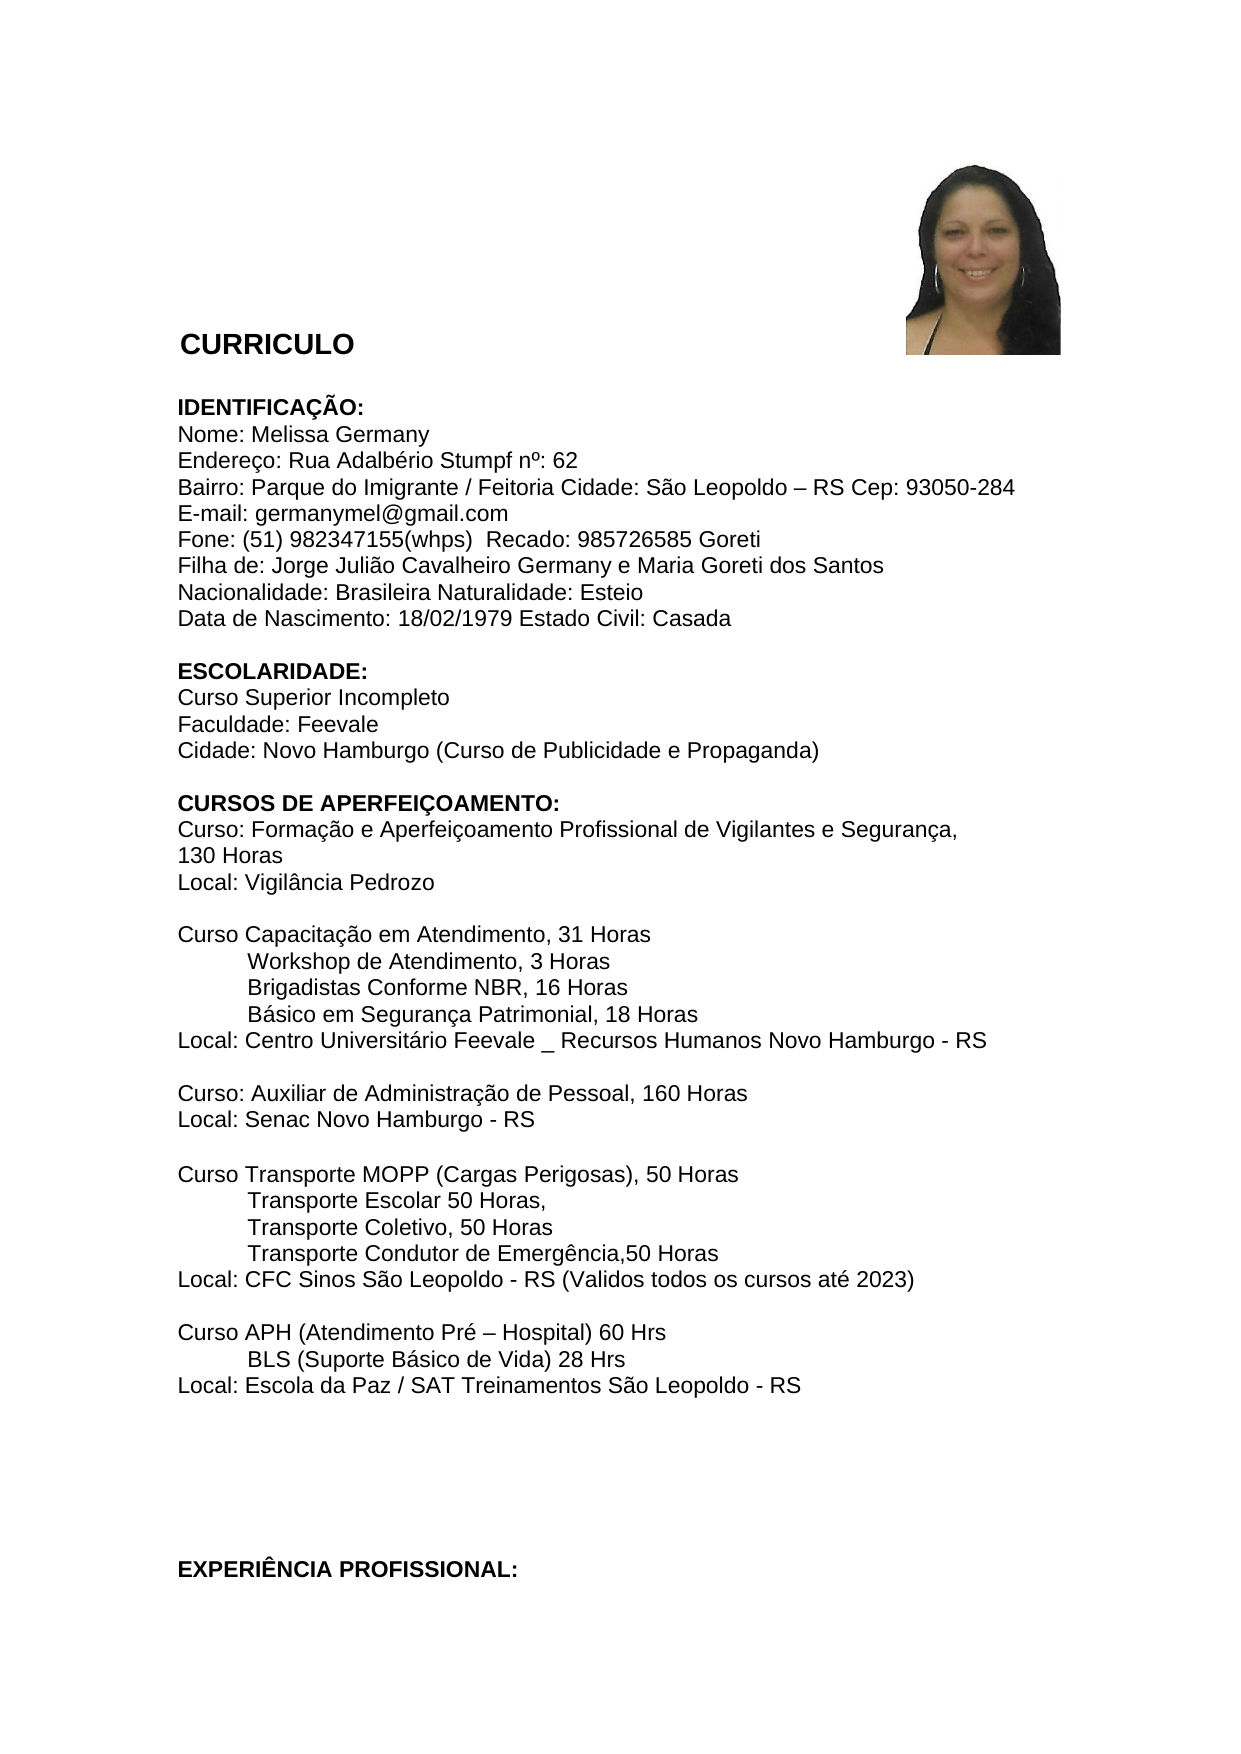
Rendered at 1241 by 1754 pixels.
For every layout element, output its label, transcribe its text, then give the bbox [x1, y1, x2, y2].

text Local: Escola da Paz / SAT Treinamentos São Leopoldo - RS [177, 1372, 1063, 1398]
text Fone: (51) 982347155(whps) Recado: 985726585 Goreti [177, 526, 1063, 552]
text E-mail: germanymel@gmail.com [177, 500, 1063, 526]
text Básico em Segurança Patrimonial, 18 Horas [177, 1001, 1063, 1027]
text Data de Nascimento: 18/02/1979 Estado Civil: Casada [177, 605, 1063, 632]
text Local: Centro Universitário Feevale _ Recursos Humanos Novo Hamburgo - RS [177, 1027, 1063, 1053]
text Curso APH (Atendimento Pré – Hospital) 60 Hrs [177, 1319, 1063, 1346]
text Bairro: Parque do Imigrante / Feitoria Cidade: São Leopoldo – RS Cep: 93050-284 [177, 473, 1063, 500]
text BLS (Suporte Básico de Vida) 28 Hrs [177, 1346, 1063, 1372]
text Curso: Auxiliar de Administração de Pessoal, 160 Horas [177, 1079, 1063, 1106]
text Local: Vigilância Pedrozo [177, 869, 1063, 895]
text IDENTIFICAÇÃO: [177, 394, 1063, 421]
text Endereço: Rua Adalbério Stumpf nº: 62 [177, 447, 1063, 473]
text CURSOS DE APERFEIÇOAMENTO: [177, 790, 1063, 816]
text Local: Senac Novo Hamburgo - RS [177, 1106, 1063, 1132]
text Curso Capacitação em Atendimento, 31 Horas [177, 921, 1063, 948]
text Transporte Escolar 50 Horas, [177, 1187, 1063, 1214]
text EXPERIÊNCIA PROFISSIONAL: [177, 1556, 1063, 1583]
text Transporte Condutor de Emergência,50 Horas [177, 1240, 1063, 1266]
text CURRICULO [177, 148, 1063, 361]
text Nacionalidade: Brasileira Naturalidade: Esteio [177, 579, 1063, 605]
text Workshop de Atendimento, 3 Horas [177, 948, 1063, 974]
text Brigadistas Conforme NBR, 16 Horas [177, 974, 1063, 1001]
text ESCOLARIDADE: [177, 658, 1063, 684]
text Faculdade: Feevale [177, 711, 1063, 737]
text Filha de: Jorge Julião Cavalheiro Germany e Maria Goreti dos Santos [177, 552, 1063, 579]
text 130 Horas [177, 842, 1063, 869]
text Cidade: Novo Hamburgo (Curso de Publicidade e Propaganda) [177, 737, 1063, 763]
text Curso Superior Incompleto [177, 684, 1063, 711]
text Nome: Melissa Germany [177, 421, 1063, 447]
text Transporte Coletivo, 50 Horas [177, 1214, 1063, 1240]
picture [906, 147, 1061, 355]
text Curso Transporte MOPP (Cargas Perigosas), 50 Horas [177, 1161, 1063, 1187]
text Local: CFC Sinos São Leopoldo - RS (Validos todos os cursos até 2023) [177, 1266, 1063, 1293]
text Curso: Formação e Aperfeiçoamento Profissional de Vigilantes e Segurança, [177, 816, 1063, 842]
